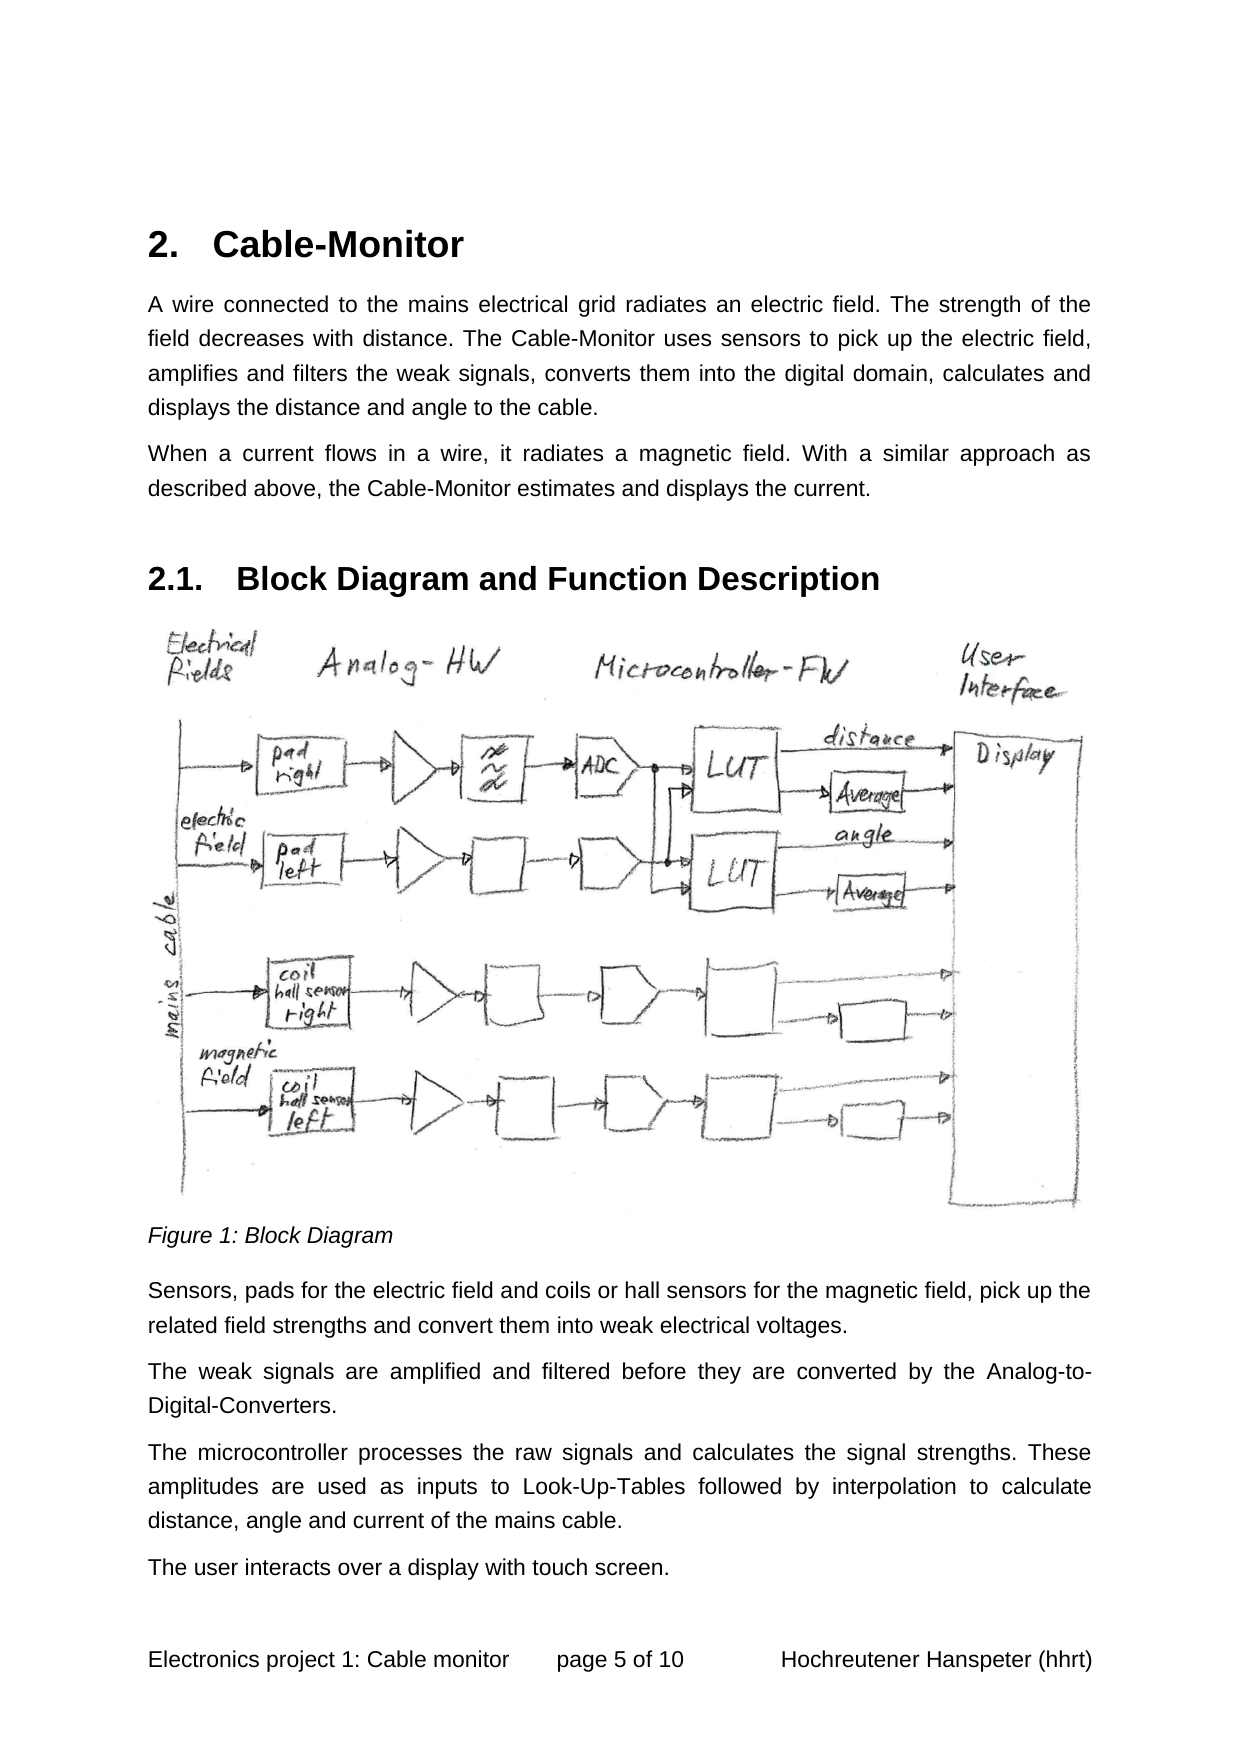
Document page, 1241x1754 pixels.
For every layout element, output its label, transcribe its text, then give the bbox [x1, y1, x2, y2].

picture [147, 621, 1093, 1215]
text A wire connected to the mains electrical grid radiates an electric field. The strength of the field decreases with distance. The Cable-Monitor uses sensors to pick up the electric field, amplifies and filters the weak signals, converts them into the digital domain, calculates and displays the distance and angle to the cable. [148, 291, 1093, 420]
subtitle Block Diagram and Function Description [148, 559, 1093, 597]
text The weak signals are amplified and filtered before they are converted by the Analog-to-Digital-Converters. [148, 1358, 1093, 1419]
text Sensors, pads for the electric field and coils or hall sensors for the magnetic field, pick up the related field strengths and convert them into weak electrical voltages. [148, 1277, 1093, 1338]
text The microcontroller processes the raw signals and calculates the signal strengths. These amplitudes are used as inputs to Look-Up-Tables followed by interpolation to calculate distance, angle and current of the mains cable. [148, 1439, 1093, 1534]
text Figure 1: Block Diagram [148, 1222, 1093, 1249]
text The user interacts over a display with touch screen. [148, 1554, 1093, 1580]
subtitle Cable-Monitor [148, 223, 1093, 266]
text When a current flows in a wire, it radiates a magnetic field. With a similar approach as described above, the Cable-Monitor estimates and displays the current. [148, 440, 1093, 501]
